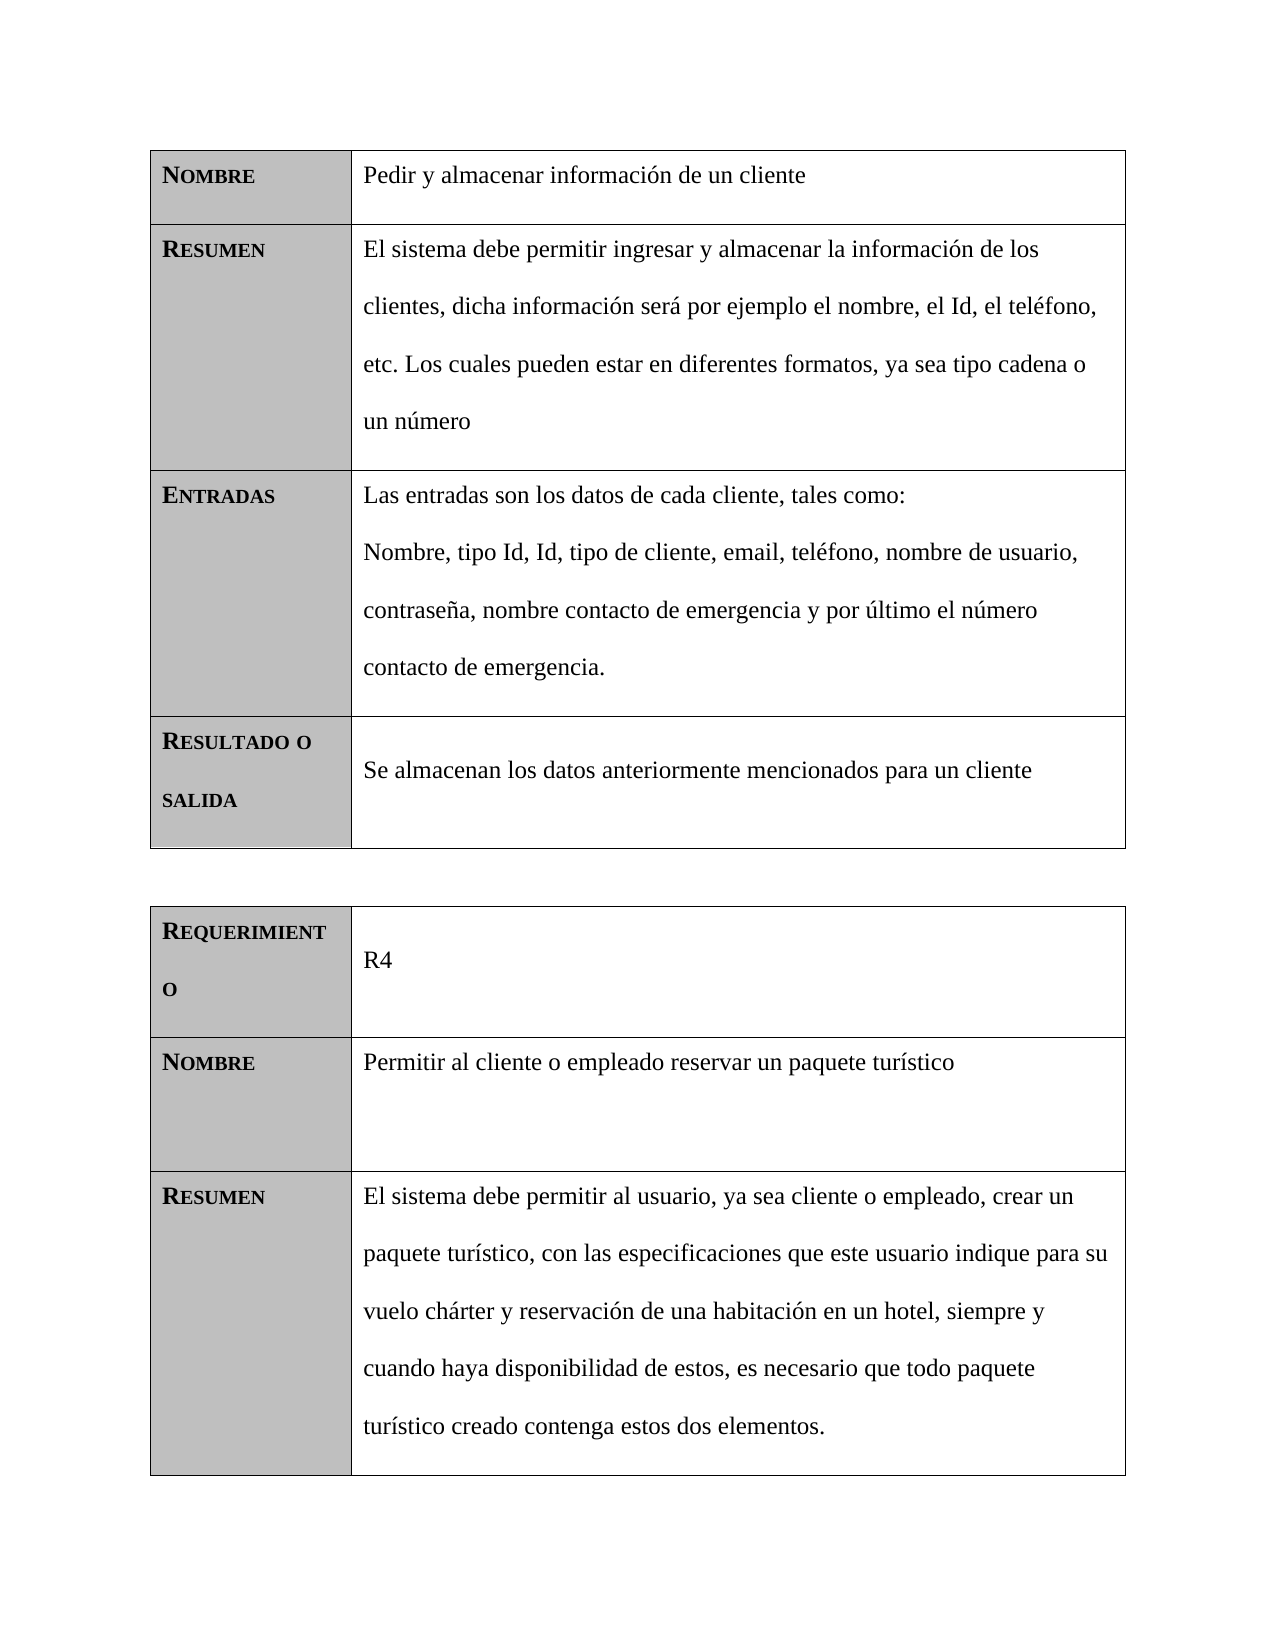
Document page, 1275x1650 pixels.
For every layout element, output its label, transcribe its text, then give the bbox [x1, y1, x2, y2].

table_cell Nombre [151, 151, 351, 224]
table_cell Pedir y almacenar información de un cliente [352, 151, 1125, 224]
table_cell Resumen [151, 225, 351, 470]
table_cell Permitir al cliente o empleado reservar un paquete turístico [352, 1038, 1125, 1171]
table_header Requerimiento [151, 907, 351, 1037]
table_cell El sistema debe permitir al usuario, ya sea cliente o empleado, crear un paquete turístico, con las especificaciones que este usuario indique para su vuelo chárter y reservación de una habitación en un hotel, siempre y cuando haya disponibilidad de estos, es necesario que todo paquete turístico creado contenga estos dos elementos. [352, 1172, 1125, 1475]
table_cell Nombre [151, 1038, 351, 1171]
table_cell Entradas [151, 471, 351, 716]
table_cell Las entradas son los datos de cada cliente, tales como: Nombre, tipo Id, Id, tipo de cliente, email, teléfono, nombre de usuario, contraseña, nombre contacto de emergencia y por último el número contacto de emergencia. [352, 471, 1125, 716]
table_cell El sistema debe permitir ingresar y almacenar la información de los clientes, dicha información será por ejemplo el nombre, el Id, el teléfono, etc. Los cuales pueden estar en diferentes formatos, ya sea tipo cadena o un número [352, 225, 1125, 470]
table_cell Resultado o salida [151, 717, 351, 847]
table_cell Se almacenan los datos anteriormente mencionados para un cliente [352, 717, 1125, 847]
table_cell Resumen [151, 1172, 351, 1475]
table_header R4 [352, 907, 1125, 1037]
